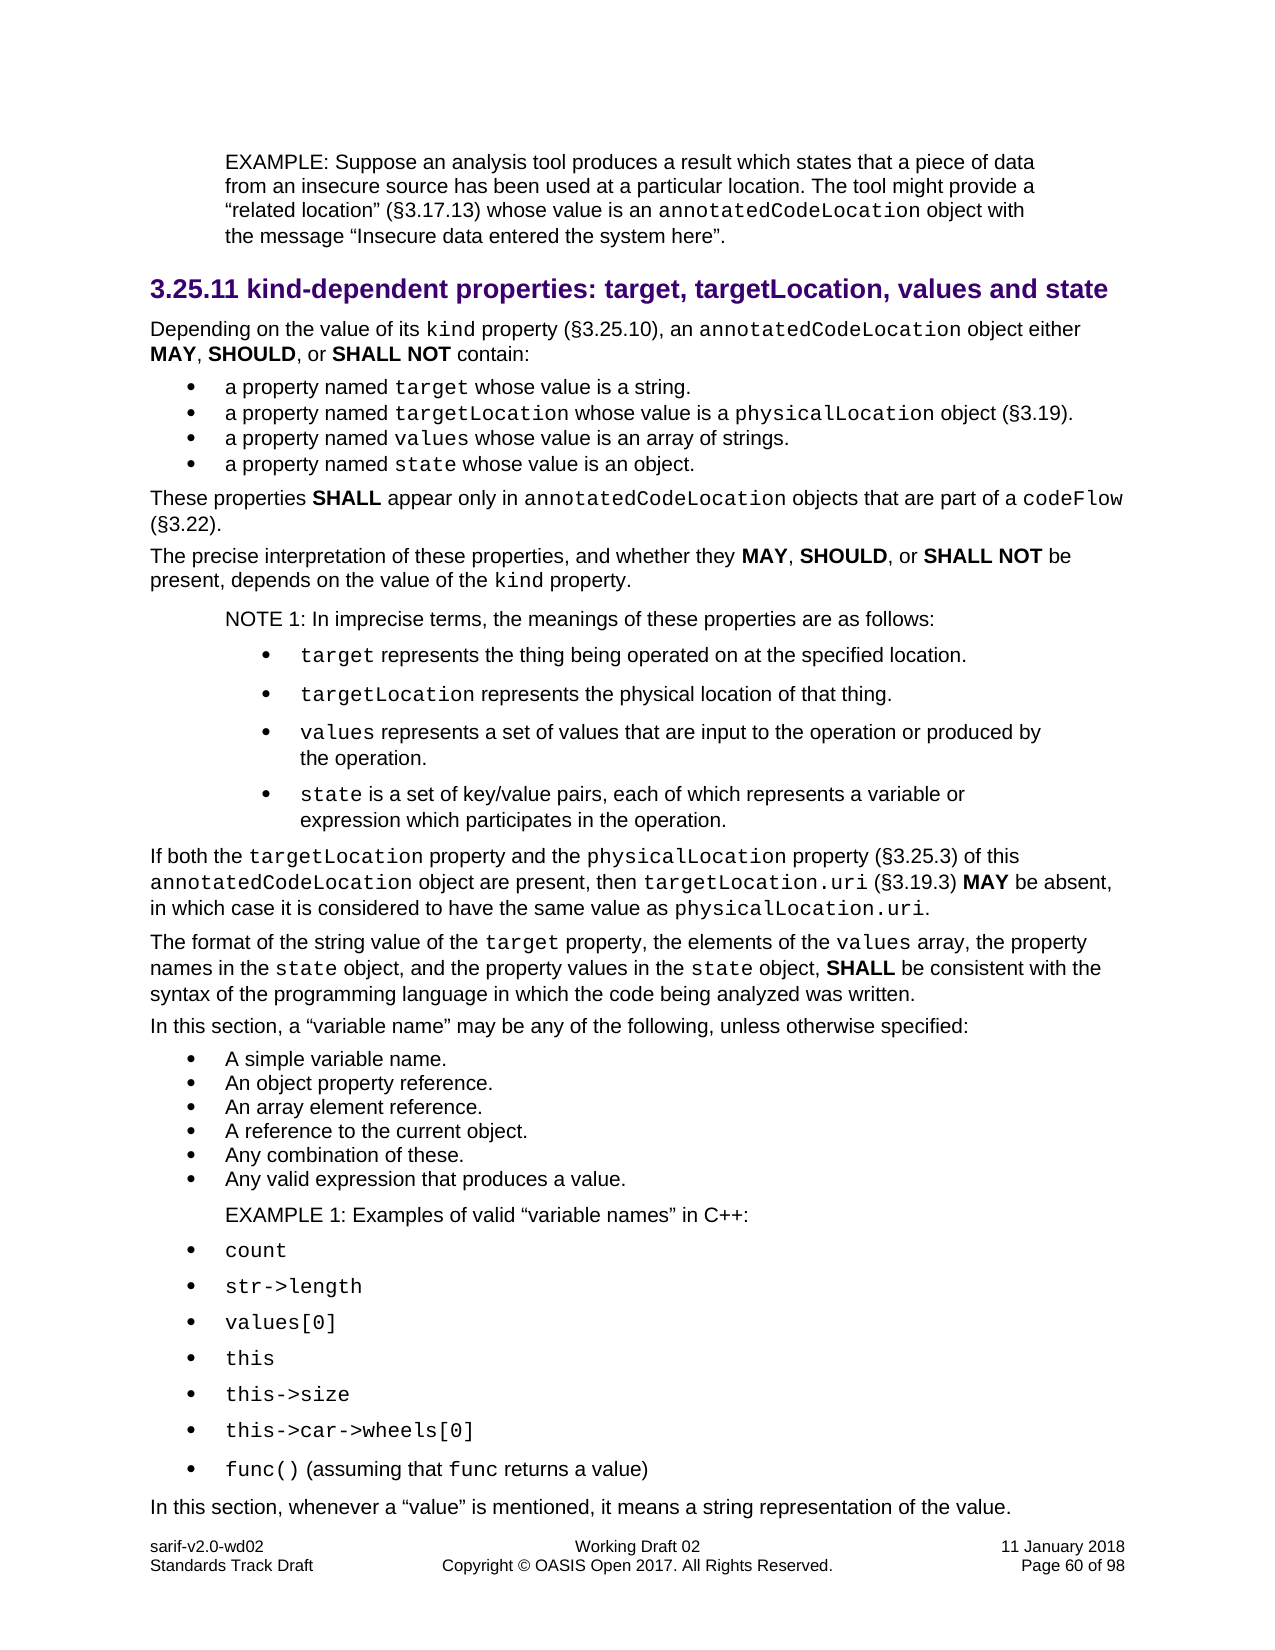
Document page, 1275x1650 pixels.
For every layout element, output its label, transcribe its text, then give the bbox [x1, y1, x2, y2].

list str->length [187, 1276, 1050, 1299]
list this->car->wheels[0] [187, 1421, 1050, 1444]
list func() (assuming that func returns a value) [187, 1457, 1050, 1482]
list count [187, 1240, 1050, 1263]
text These properties SHALL appear only in annotatedCodeLocation objects that are part of a codeFlow (§3.22). [150, 486, 1125, 536]
text Depending on the value of its kind property (§3.25.10), an annotatedCodeLocation object either MAY, SHOULD, or SHALL NOT contain: [150, 316, 1125, 366]
text EXAMPLE 1: Examples of valid “variable names” in C++: [225, 1203, 1050, 1227]
text The precise interpretation of these properties, and whether they MAY, SHOULD, or SHALL NOT be present, depends on the value of the kind property. [150, 544, 1125, 594]
list a property named target whose value is a string. [187, 374, 1125, 400]
list A reference to the current object. [187, 1119, 1125, 1143]
list this->size [187, 1384, 1050, 1408]
list values[0] [187, 1312, 1050, 1336]
text NOTE 1: In imprecise terms, the meanings of these properties are as follows: [225, 607, 1050, 631]
text In this section, whenever a “value” is mentioned, it means a string representation of the value. [150, 1495, 1125, 1519]
list a property named state whose value is an object. [187, 452, 1125, 478]
list An array element reference. [187, 1094, 1125, 1119]
text If both the targetLocation property and the physicalLocation property (§3.25.3) of this annotatedCodeLocation object are present, then targetLocation.uri (§3.19.3) MAY be absent, in which case it is considered to have the same value as physicalLocation.uri. [150, 844, 1125, 922]
text EXAMPLE: Suppose an analysis tool produces a result which states that a piece of data from an insecure source has been used at a particular location. The tool might provide a “related location” (§3.17.13) whose value is an annotatedCodeLocation object with the message “Insecure data entered the system here”. [225, 150, 1050, 248]
list this [187, 1348, 1050, 1372]
list target represents the thing being operated on at the specified location. [262, 643, 1050, 669]
list Any valid expression that produces a value. [187, 1167, 1125, 1191]
text The format of the string value of the target property, the elements of the values array, the property names in the state object, and the property values in the state object, SHALL be consistent with the syntax of the programming language in which the code being analyzed was written. [150, 930, 1125, 1006]
subtitle kind-dependent properties: target, targetLocation, values and state [150, 273, 1125, 304]
list Any combination of these. [187, 1143, 1125, 1167]
list values represents a set of values that are input to the operation or produced by the operation. [262, 720, 1050, 769]
text In this section, a “variable name” may be any of the following, unless otherwise specified: [150, 1014, 1125, 1038]
list a property named values whose value is an array of strings. [187, 426, 1125, 452]
list An object property reference. [187, 1071, 1125, 1094]
list state is a set of key/value pairs, each of which represents a variable or expression which participates in the operation. [262, 782, 1050, 832]
list A simple variable name. [187, 1046, 1125, 1071]
list targetLocation represents the physical location of that thing. [262, 681, 1050, 707]
list a property named targetLocation whose value is a physicalLocation object (§3.19). [187, 400, 1125, 426]
